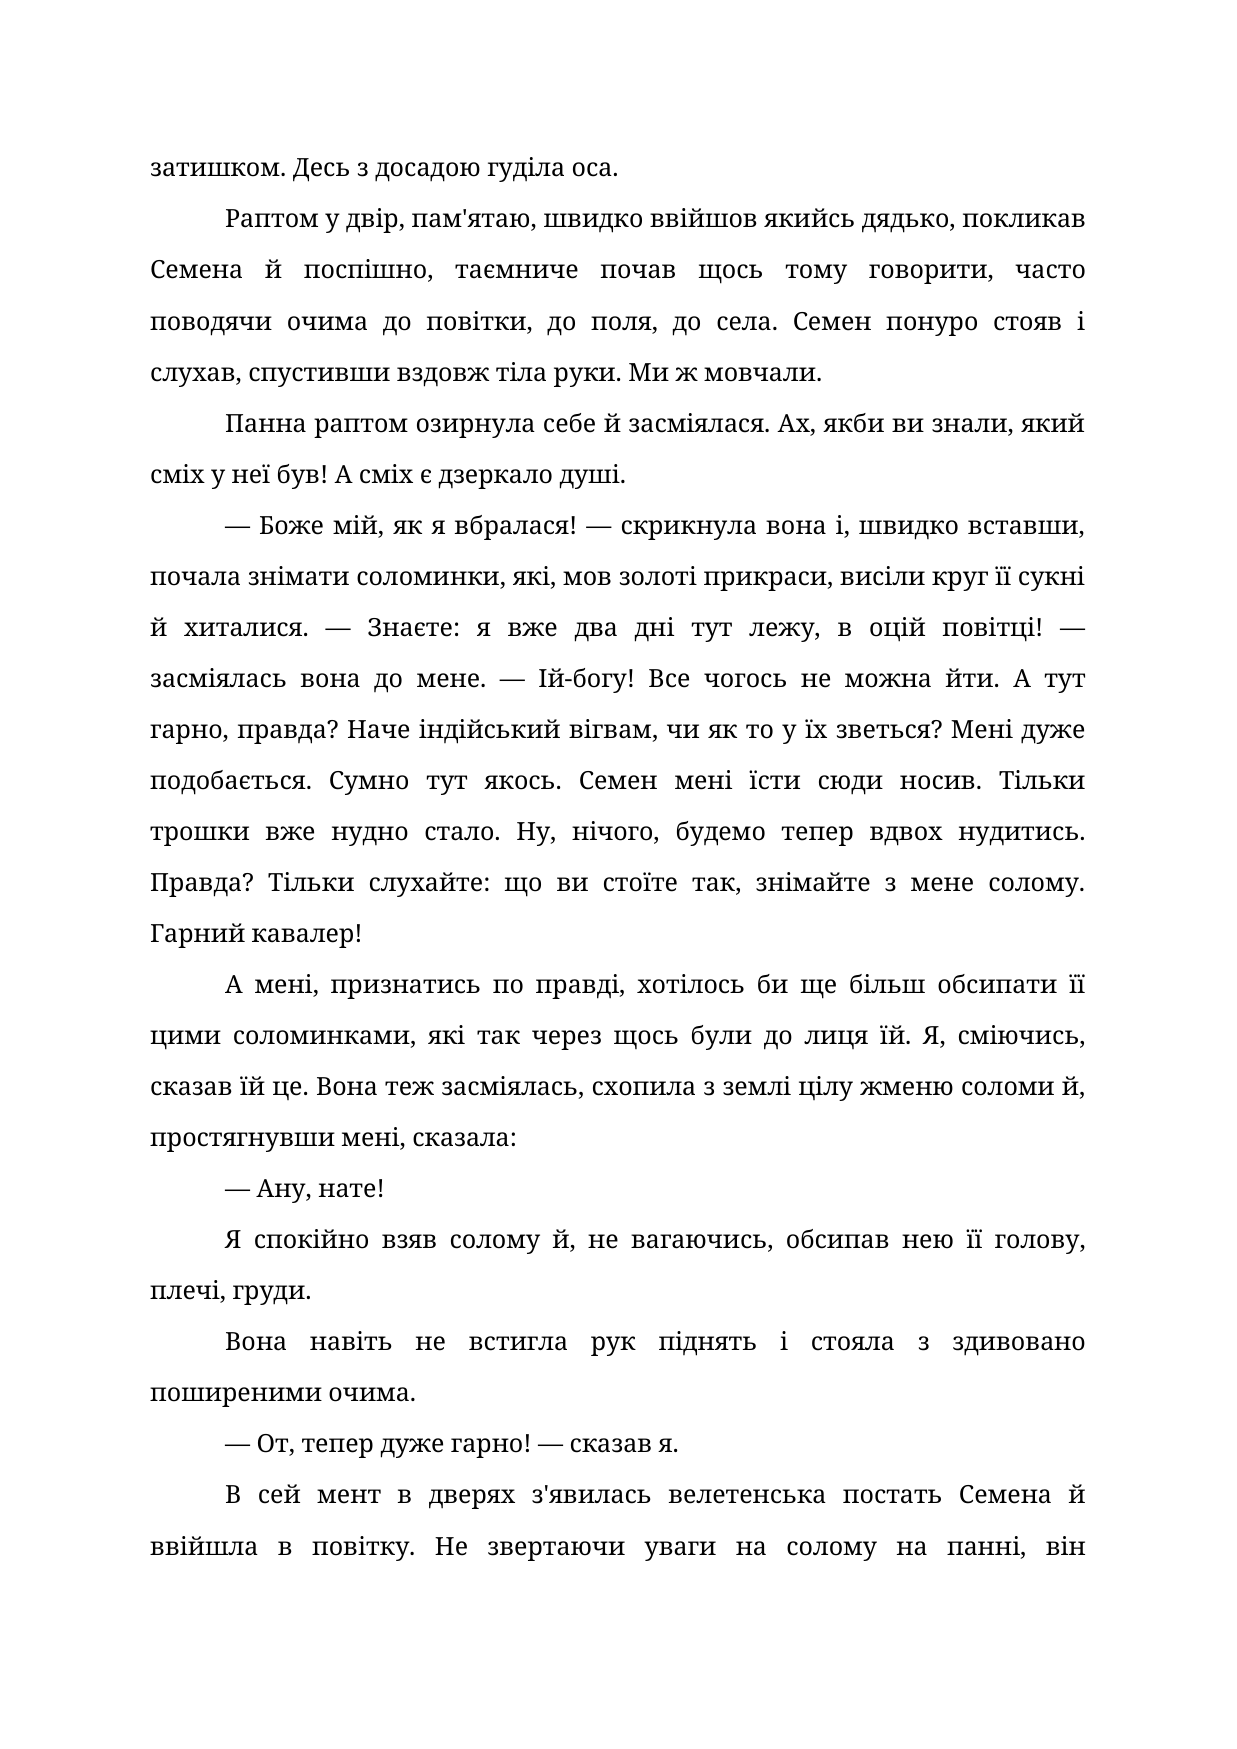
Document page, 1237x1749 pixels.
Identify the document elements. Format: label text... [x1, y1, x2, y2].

text — От, тепер дуже гарно! — сказав я. [150, 1426, 1086, 1460]
text Я спокійно взяв солому й, не вагаючись, обсипав нею її голову, плечі, груди. [150, 1222, 1086, 1307]
text Вона навіть не встигла рук піднять і стояла з здивовано поширеними очима. [150, 1324, 1086, 1409]
text — Боже мій, як я вбралася! — скрикнула вона і, швидко вставши, почала знімати соломинки, які, мов золоті прикраси, висіли круг її сукні й хиталися. — Знаєте: я вже два дні тут лежу, в оцій повітці! — засміялась вона до мене. — Ій-богу! Все чогось не можна йти. А тут гарно, правда? Наче індійський вігвам, чи як то у їх зветься? Мені дуже подобається. Сумно тут якось. Семен мені їсти сюди носив. Тільки трошки вже нудно стало. Ну, нічого, будемо тепер вдвох нудитись. Правда? Тільки слухайте: що ви стоїте так, знімайте з мене солому. Гарний кавалер! [150, 507, 1086, 950]
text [150, 1477, 1086, 1562]
text Раптом у двір, пам'ятаю, швидко ввійшов якийсь дядько, покликав Семена й поспішно, таємниче почав щось тому говорити, часто поводячи очима до повітки, до поля, до села. Семен понуро стояв і слухав, спустивши вздовж тіла руки. Ми ж мовчали. [150, 201, 1086, 388]
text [150, 150, 1086, 184]
text Панна раптом озирнула себе й засміялася. Ах, якби ви знали, який сміх у неї був! А сміх є дзеркало душі. [150, 405, 1086, 490]
text — Ану, нате! [150, 1171, 1086, 1205]
text А мені, признатись по правді, хотілось би ще більш обсипати її цими соломинками, які так через щось були до лиця їй. Я, сміючись, сказав їй це. Вона теж засміялась, схопила з землі цілу жменю соломи й, простягнувши мені, сказала: [150, 967, 1086, 1154]
